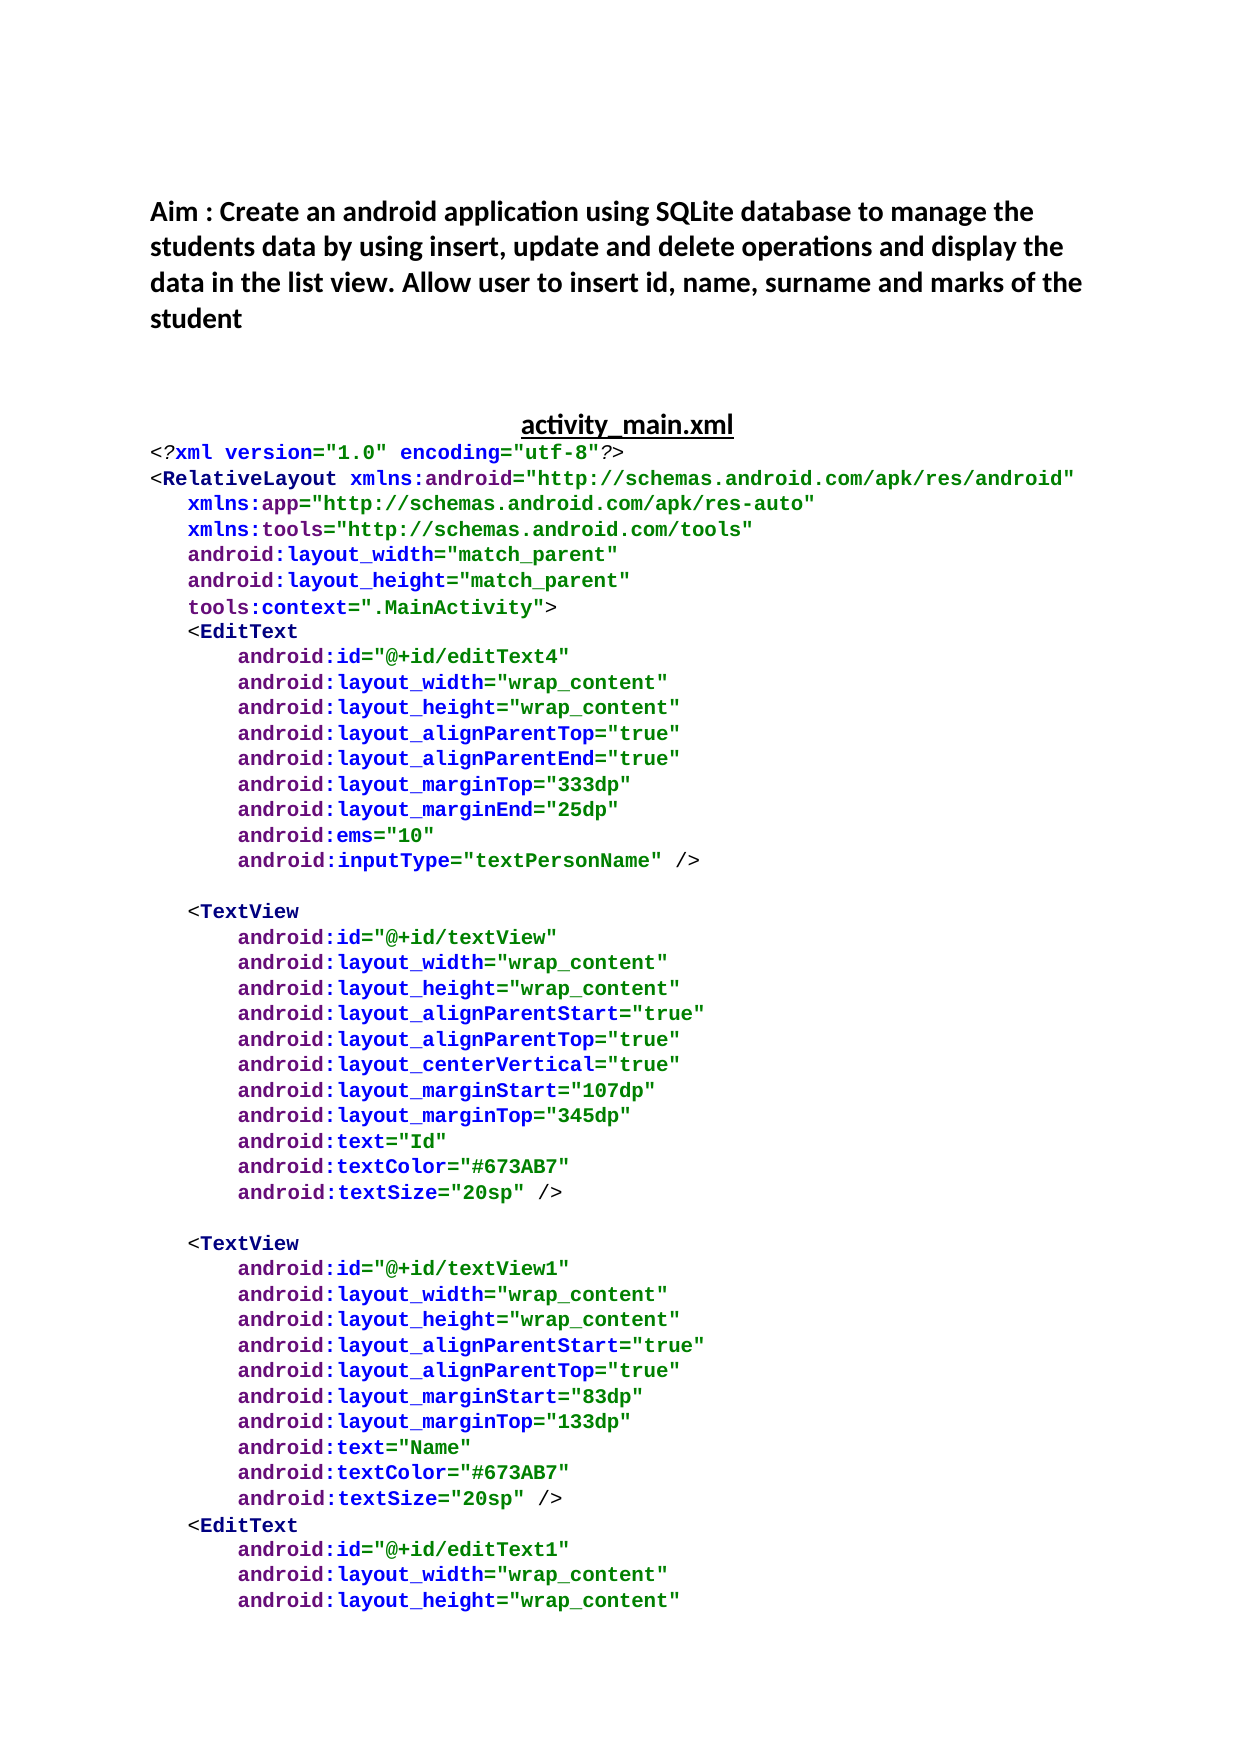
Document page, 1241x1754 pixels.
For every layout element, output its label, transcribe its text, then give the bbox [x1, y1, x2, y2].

text tools:context=".MainActivity"> [187, 595, 1098, 619]
text activity_main.xml [521, 406, 1098, 442]
text android:id="@+id/editText1" android:layout_width="wrap_content" android:layout_height="wrap_content" [237, 1539, 767, 1613]
text <?xml version="1.0" encoding="utf-8"?> [150, 442, 1098, 466]
text <TextView [187, 901, 1098, 925]
text <EditText [187, 1513, 1098, 1537]
text android:id="@+id/textView" android:layout_width="wrap_content" android:layout_height="wrap_content" android:layout_alignParentStart="true" android:layout_alignParentTop="true" android:layout_centerVertical="true" android:layout_marginStart="107dp" android:layout_marginTop="345dp" android:text="Id" android:textColor="#673AB7" android:textSize="20sp" /> [237, 927, 767, 1206]
text android:id="@+id/editText4" android:layout_width="wrap_content" android:layout_height="wrap_content" android:layout_alignParentTop="true" android:layout_alignParentEnd="true" android:layout_marginTop="333dp" android:layout_marginEnd="25dp" android:ems="10" android:inputType="textPersonName" /> [237, 646, 767, 874]
subtitle Aim : Create an android application using SQLite database to manage the students data by using insert, update and delete operations and display the data in the list view. Allow user to insert id, name, surname and marks of the student [150, 193, 1098, 335]
text <TextView [187, 1233, 1098, 1256]
text android:id="@+id/textView1" android:layout_width="wrap_content" android:layout_height="wrap_content" android:layout_alignParentStart="true" android:layout_alignParentTop="true" android:layout_marginStart="83dp" android:layout_marginTop="133dp" android:text="Name" android:textColor="#673AB7" android:textSize="20sp" /> [237, 1258, 767, 1512]
text <RelativeLayout xmlns:android="http://schemas.android.com/apk/res/android" xmlns:app="http://schemas.android.com/apk/res-auto" xmlns:tools="http://schemas.android.com/tools" android:layout_width="match_parent" android:layout_height="match_parent" [150, 468, 1075, 593]
text <EditText [187, 621, 1098, 644]
